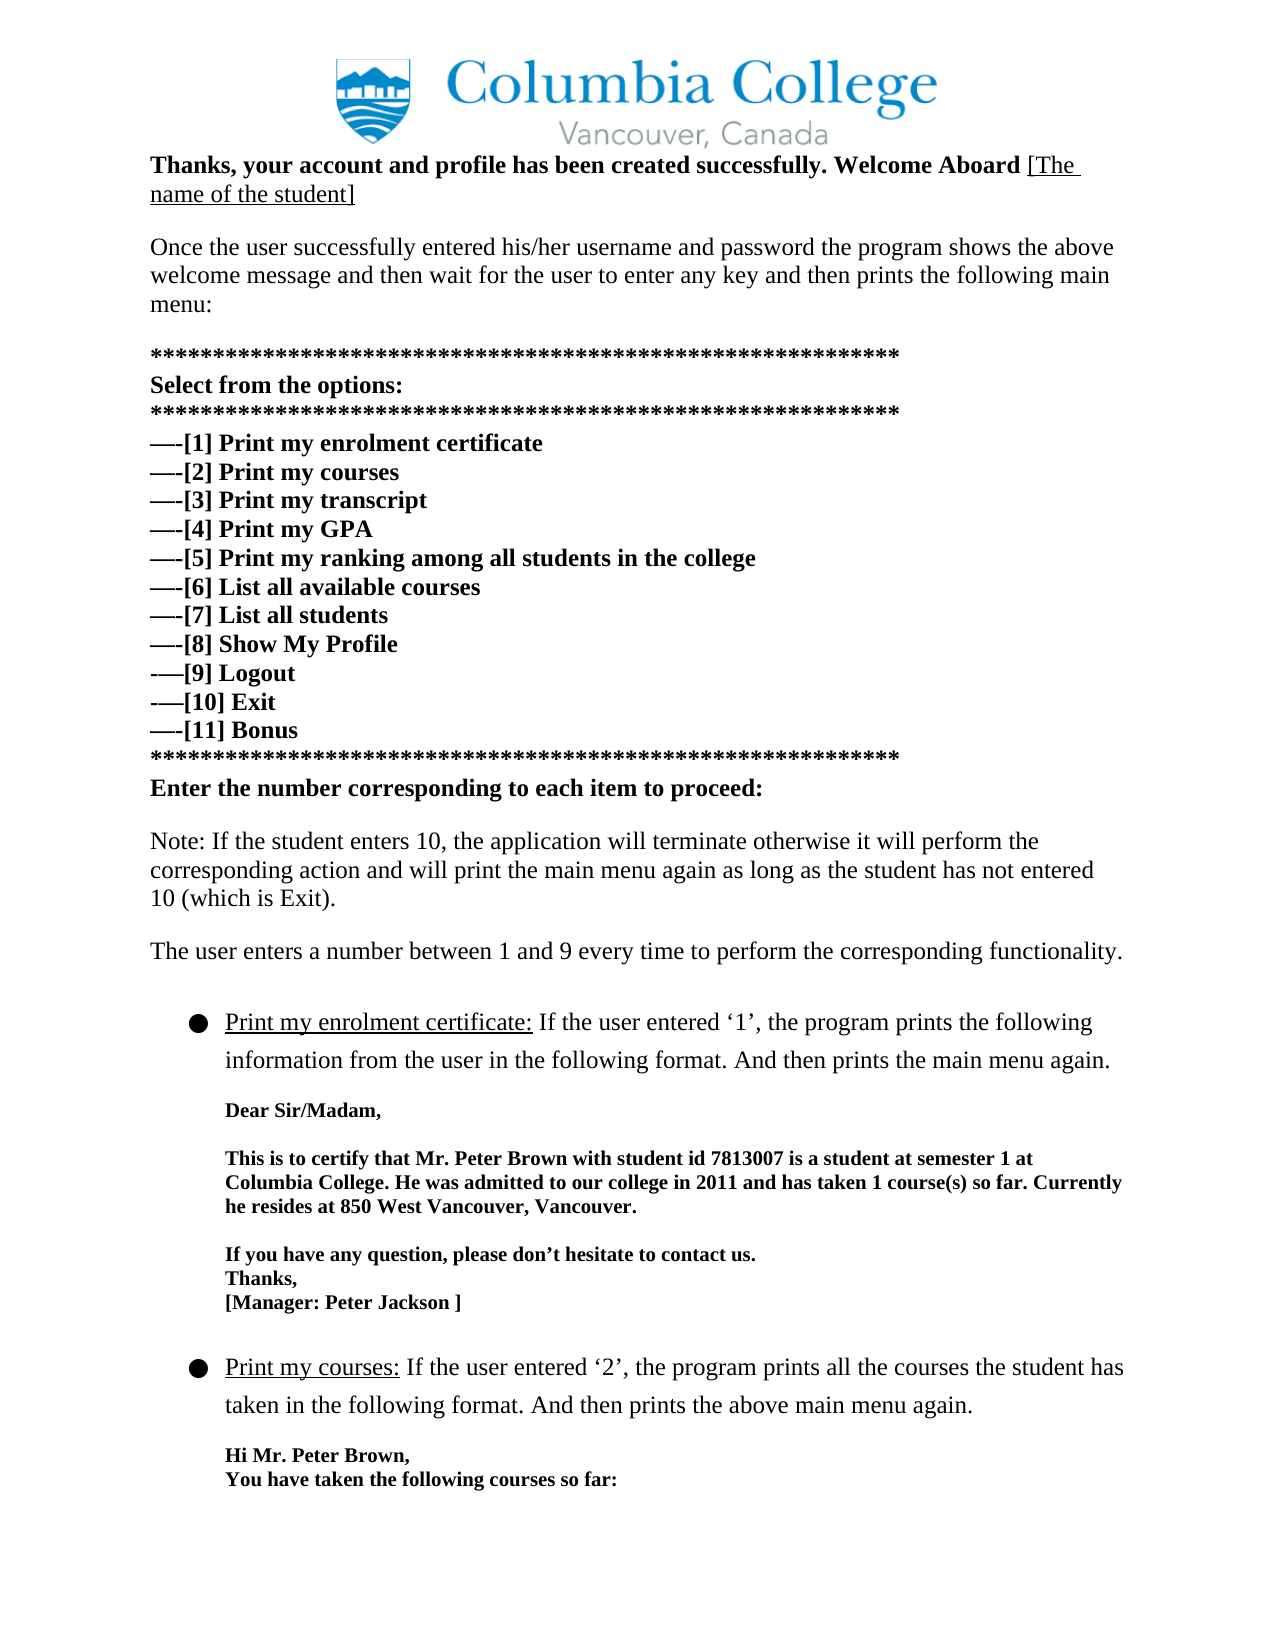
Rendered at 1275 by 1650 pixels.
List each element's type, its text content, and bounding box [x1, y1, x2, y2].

text —-[3] Print my transcript [150, 486, 1125, 514]
text -—[10] Exit [150, 687, 1125, 716]
text The user enters a number between 1 and 9 every time to perform the corresponding functionality. [150, 936, 1125, 965]
text Select from the options: [150, 371, 1125, 399]
list Print my courses: If the user entered ‘2’, the program prints all the courses the student has taken in the following format. And then prints the above main menu again. [187, 1338, 1125, 1418]
text —-[4] Print my GPA [150, 514, 1125, 543]
picture [336, 59, 939, 149]
text Thanks, your account and profile has been created successfully. Welcome Aboard [The name of the student] [150, 150, 1125, 207]
text Thanks, [225, 1266, 1125, 1290]
text ************************************************************ [150, 744, 1125, 773]
text [Manager: Peter Jackson ] [225, 1290, 1125, 1314]
text Once the user successfully entered his/her username and password the program shows the above welcome message and then wait for the user to enter any key and then prints the following main menu: [150, 232, 1125, 318]
text If you have any question, please don’t hesitate to contact us. [225, 1242, 1125, 1266]
text —-[2] Print my courses [150, 457, 1125, 486]
text —-[7] List all students [150, 601, 1125, 629]
text ************************************************************ [150, 342, 1125, 371]
text —-[11] Bonus [150, 716, 1125, 744]
text —-[5] Print my ranking among all students in the college [150, 543, 1125, 572]
list Print my enrolment certificate: If the user entered ‘1’, the program prints the following information from the user in the following format. And then prints the main menu again. [187, 994, 1125, 1074]
text —-[6] List all available courses [150, 572, 1125, 601]
text Dear Sir/Madam, [225, 1098, 1125, 1122]
text —-[8] Show My Profile [150, 629, 1125, 658]
text You have taken the following courses so far: [225, 1467, 1125, 1491]
text Enter the number corresponding to each item to proceed: [150, 773, 1125, 802]
text ************************************************************ [150, 399, 1125, 428]
text Hi Mr. Peter Brown, [225, 1442, 1125, 1467]
text This is to certify that Mr. Peter Brown with student id 7813007 is a student at semester 1 at Columbia College. He was admitted to our college in 2011 and has taken 1 course(s) so far. Currently he resides at 850 West Vancouver, Vancouver. [225, 1146, 1125, 1218]
text —-[1] Print my enrolment certificate [150, 428, 1125, 457]
text -—[9] Logout [150, 658, 1125, 687]
text Note: If the student enters 10, the application will terminate otherwise it will perform the corresponding action and will print the main menu again as long as the student has not entered 10 (which is Exit). [150, 826, 1125, 912]
